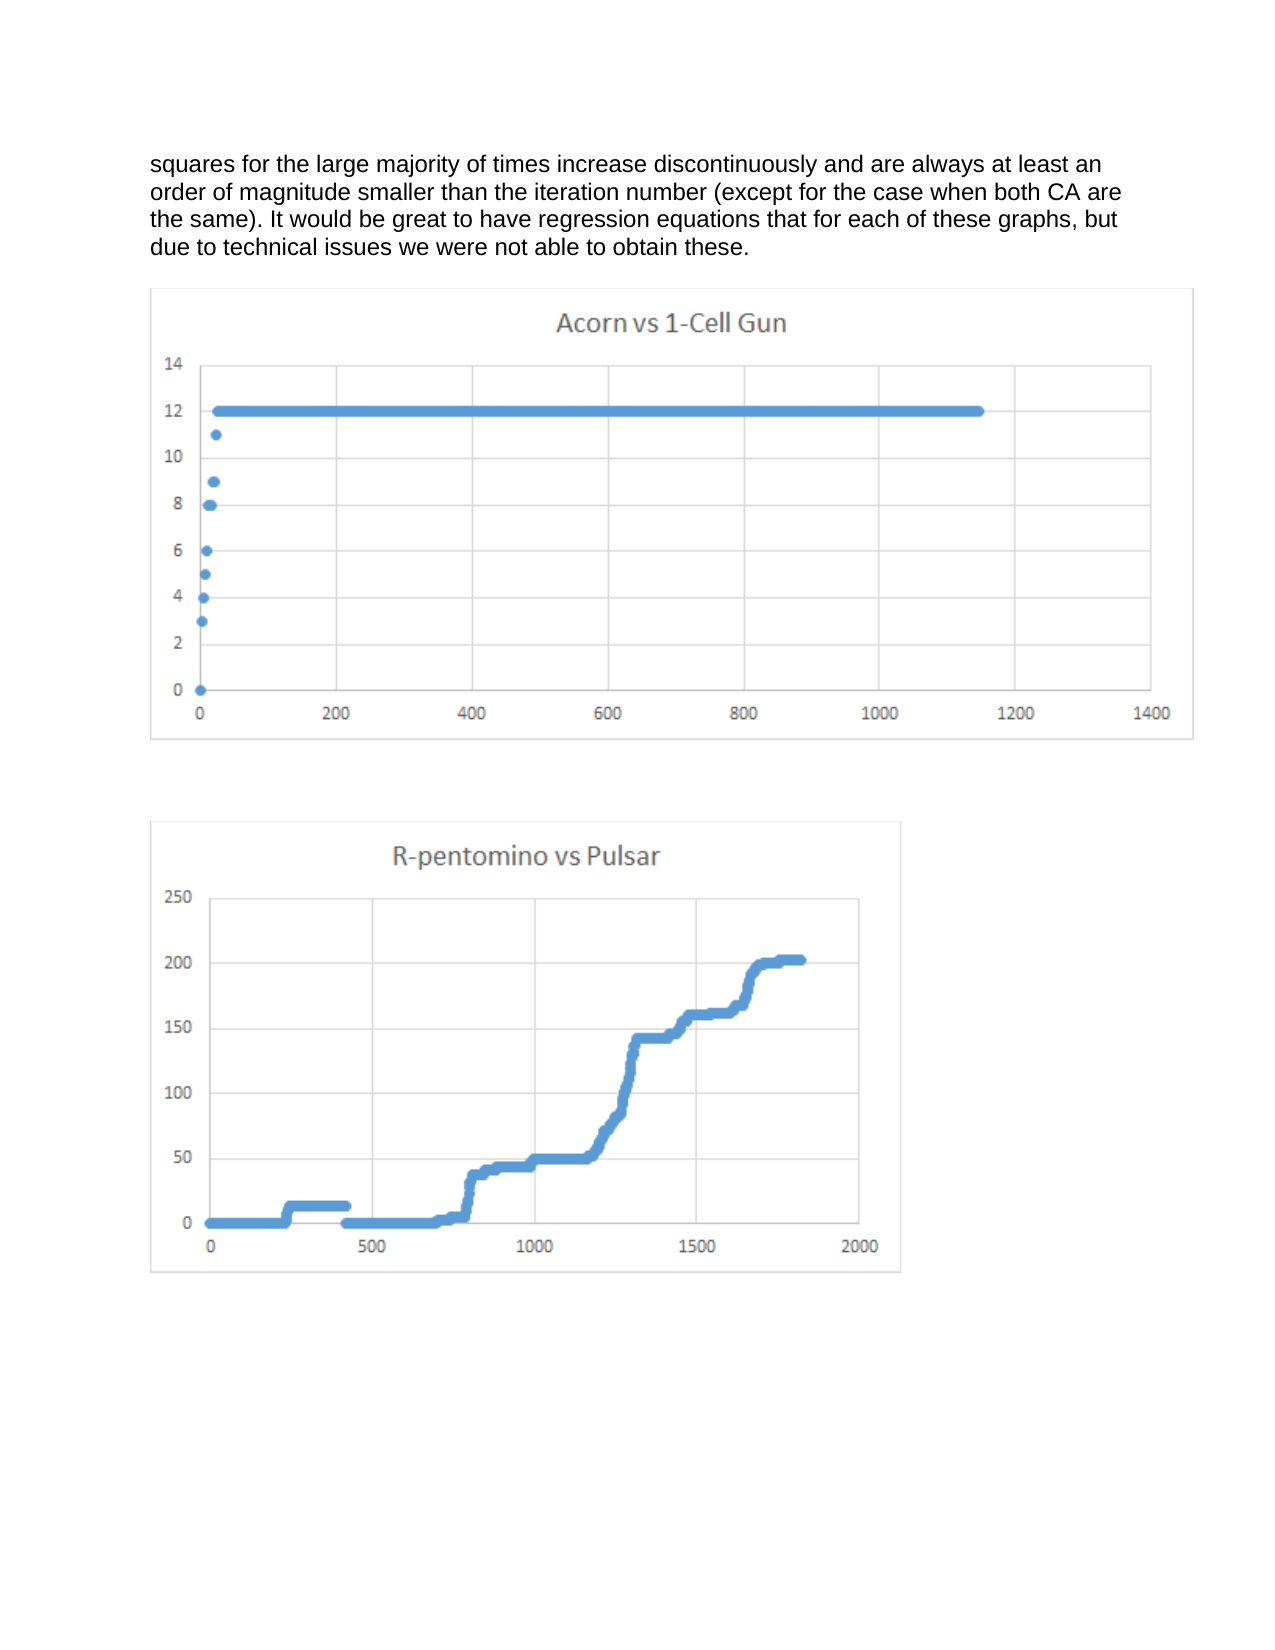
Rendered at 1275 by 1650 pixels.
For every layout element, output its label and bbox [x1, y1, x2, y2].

picture [150, 821, 902, 1273]
picture [150, 288, 1194, 740]
text [150, 150, 1125, 260]
